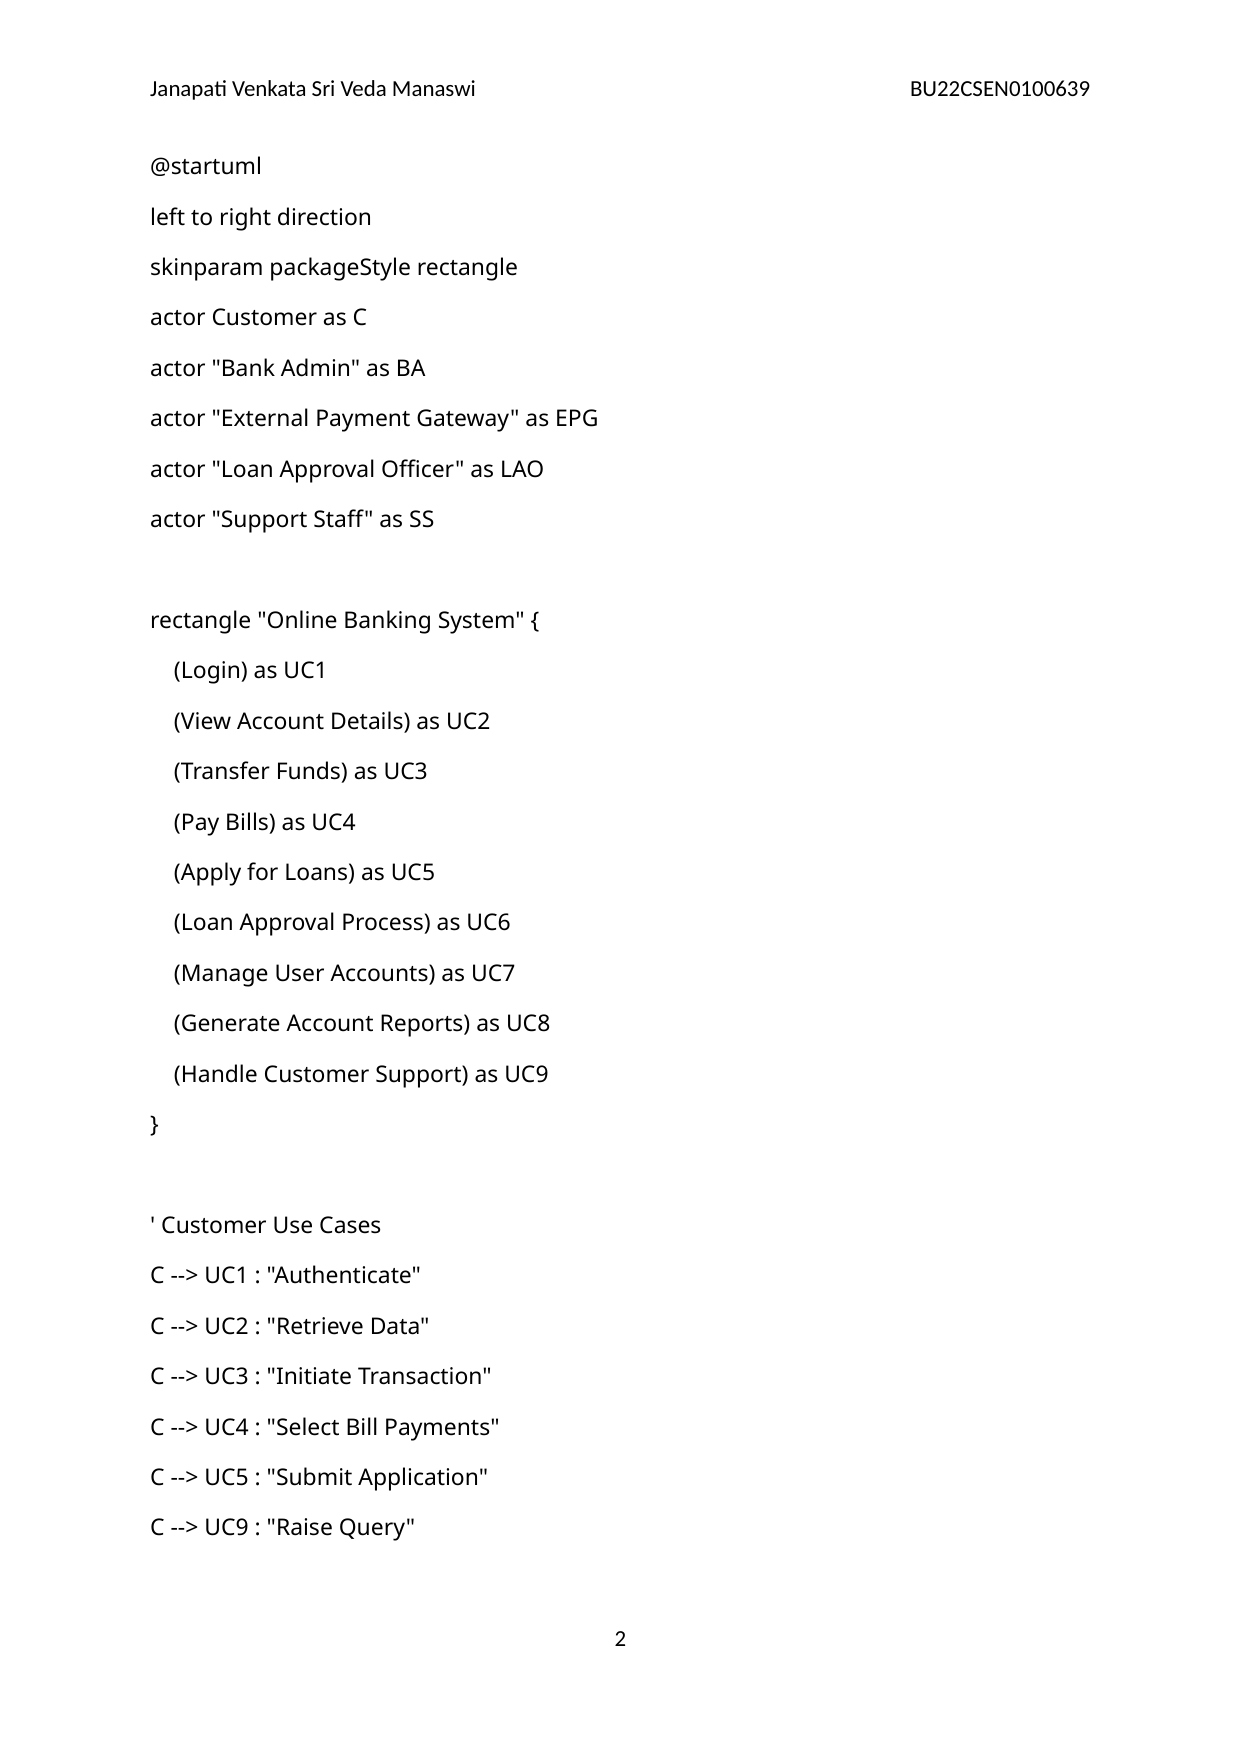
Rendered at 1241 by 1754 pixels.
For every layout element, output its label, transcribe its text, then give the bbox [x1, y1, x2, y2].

text ' Customer Use Cases [150, 1209, 1090, 1240]
text } [150, 1108, 1090, 1139]
text actor "Loan Approval Officer" as LAO [150, 452, 1090, 484]
text actor Customer as C [150, 301, 1090, 332]
text actor "External Payment Gateway" as EPG [150, 402, 1090, 433]
text rectangle "Online Banking System" { [150, 604, 1090, 635]
text (Apply for Loans) as UC5 [150, 856, 1090, 887]
text (Generate Account Reports) as UC8 [150, 1007, 1090, 1038]
text (Pay Bills) as UC4 [150, 805, 1090, 837]
text (Transfer Funds) as UC3 [150, 755, 1090, 786]
text C --> UC3 : "Initiate Transaction" [150, 1360, 1090, 1391]
text (Manage User Accounts) as UC7 [150, 957, 1090, 988]
text skinparam packageStyle rectangle [150, 251, 1090, 282]
text C --> UC4 : "Select Bill Payments" [150, 1410, 1090, 1442]
text (Login) as UC1 [150, 654, 1090, 685]
text C --> UC5 : "Submit Application" [150, 1461, 1090, 1492]
text (Handle Customer Support) as UC9 [150, 1057, 1090, 1089]
text (View Account Details) as UC2 [150, 704, 1090, 736]
text actor "Support Staff" as SS [150, 503, 1090, 534]
text C --> UC9 : "Raise Query" [150, 1511, 1090, 1542]
text actor "Bank Admin" as BA [150, 352, 1090, 383]
text @startuml [150, 150, 1090, 181]
text left to right direction [150, 200, 1090, 232]
text (Loan Approval Process) as UC6 [150, 906, 1090, 937]
text C --> UC1 : "Authenticate" [150, 1259, 1090, 1290]
text C --> UC2 : "Retrieve Data" [150, 1309, 1090, 1341]
